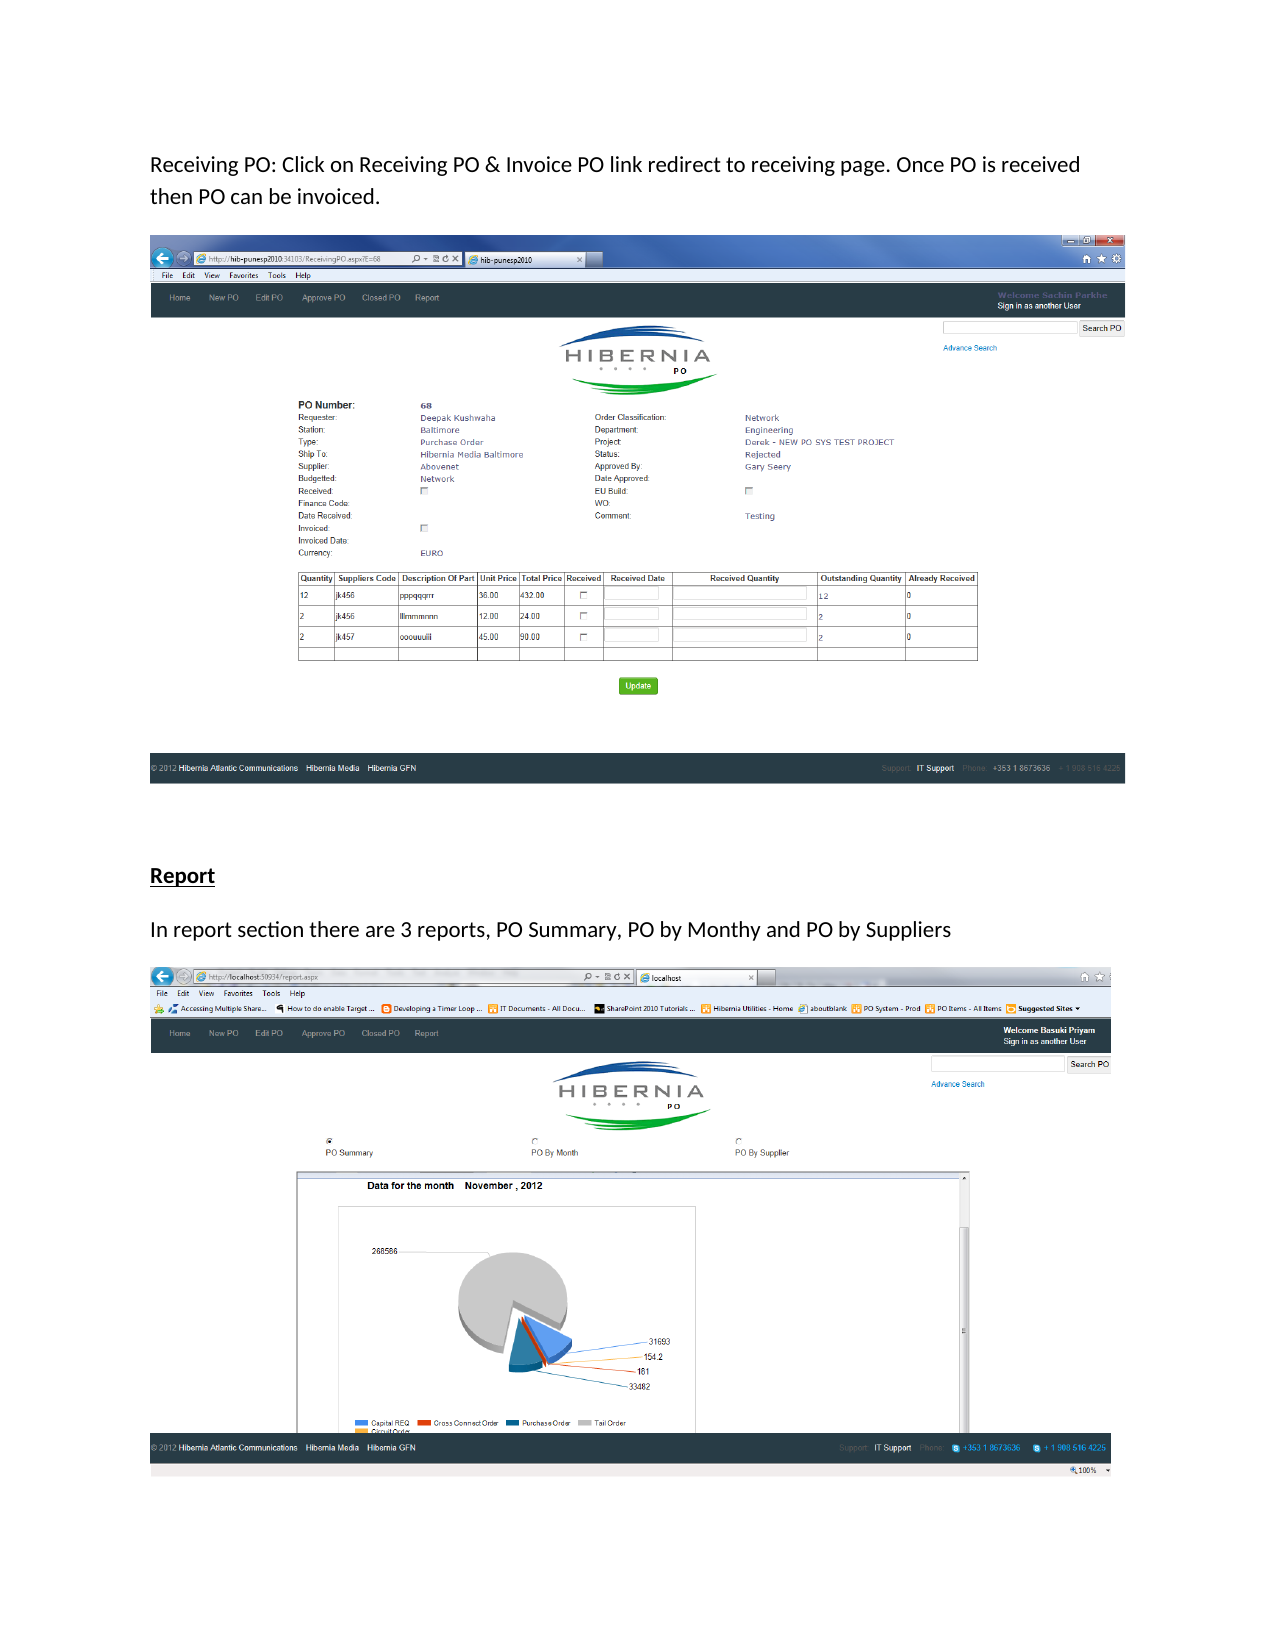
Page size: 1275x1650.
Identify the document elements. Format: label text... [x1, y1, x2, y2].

text Receiving PO: Click on Receiving PO & Invoice PO link redirect to receiving page. Once PO is received then PO can be invoiced. [150, 150, 1125, 210]
text Report [150, 862, 1125, 890]
text In report section there are 3 reports, PO Summary, PO by Monthy and PO by Suppliers [150, 915, 1125, 943]
picture [150, 967, 1111, 1477]
picture [150, 235, 1125, 784]
